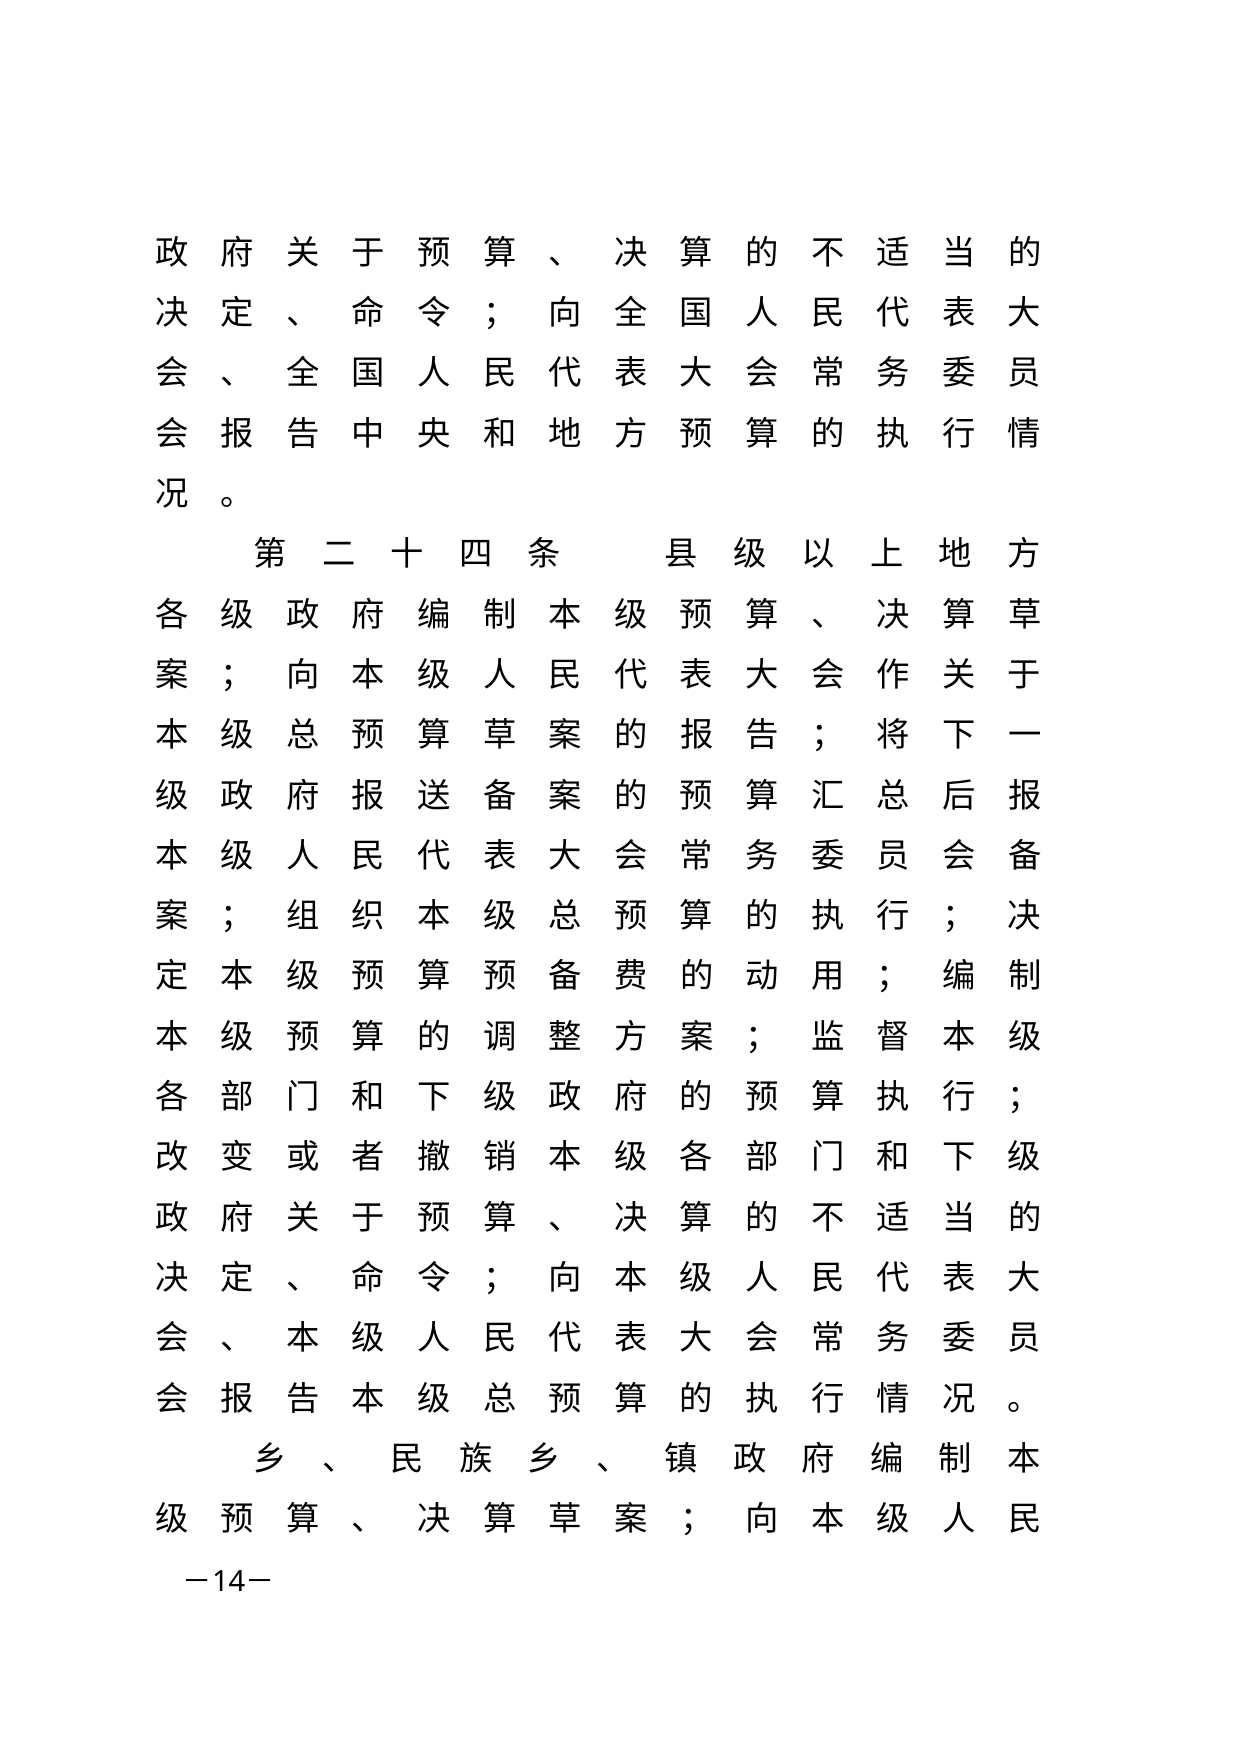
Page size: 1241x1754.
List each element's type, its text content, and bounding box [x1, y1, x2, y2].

text 乡、民族乡、镇政府编制本级预算、决算草案；向本级人民代表大会作关于本级预算草案的报告；组织本级预算的执行；决定本级预算预备费的动用；编制本级预算的调整方案；向本级人民代表大会报告本级预算的执行情况。 [155, 1426, 1073, 1546]
text 第二十四条 县级以上地方各级政府编制本级预算、决算草案；向本级人民代表大会作关于本级总预算草案的报告；将下一级政府报送备案的预算汇总后报本级人民代表大会常务委员会备案；组织本级总预算的执行；决定本级预算预备费的动用；编制本级预算的调整方案；监督本级各部门和下级政府的预算执行；改变或者撤销本级各部门和下级政府关于预算、决算的不适当的决定、命令；向本级人民代表大会、本级人民代表大会常务委员会报告本级总预算的执行情况。 [155, 521, 1073, 1426]
